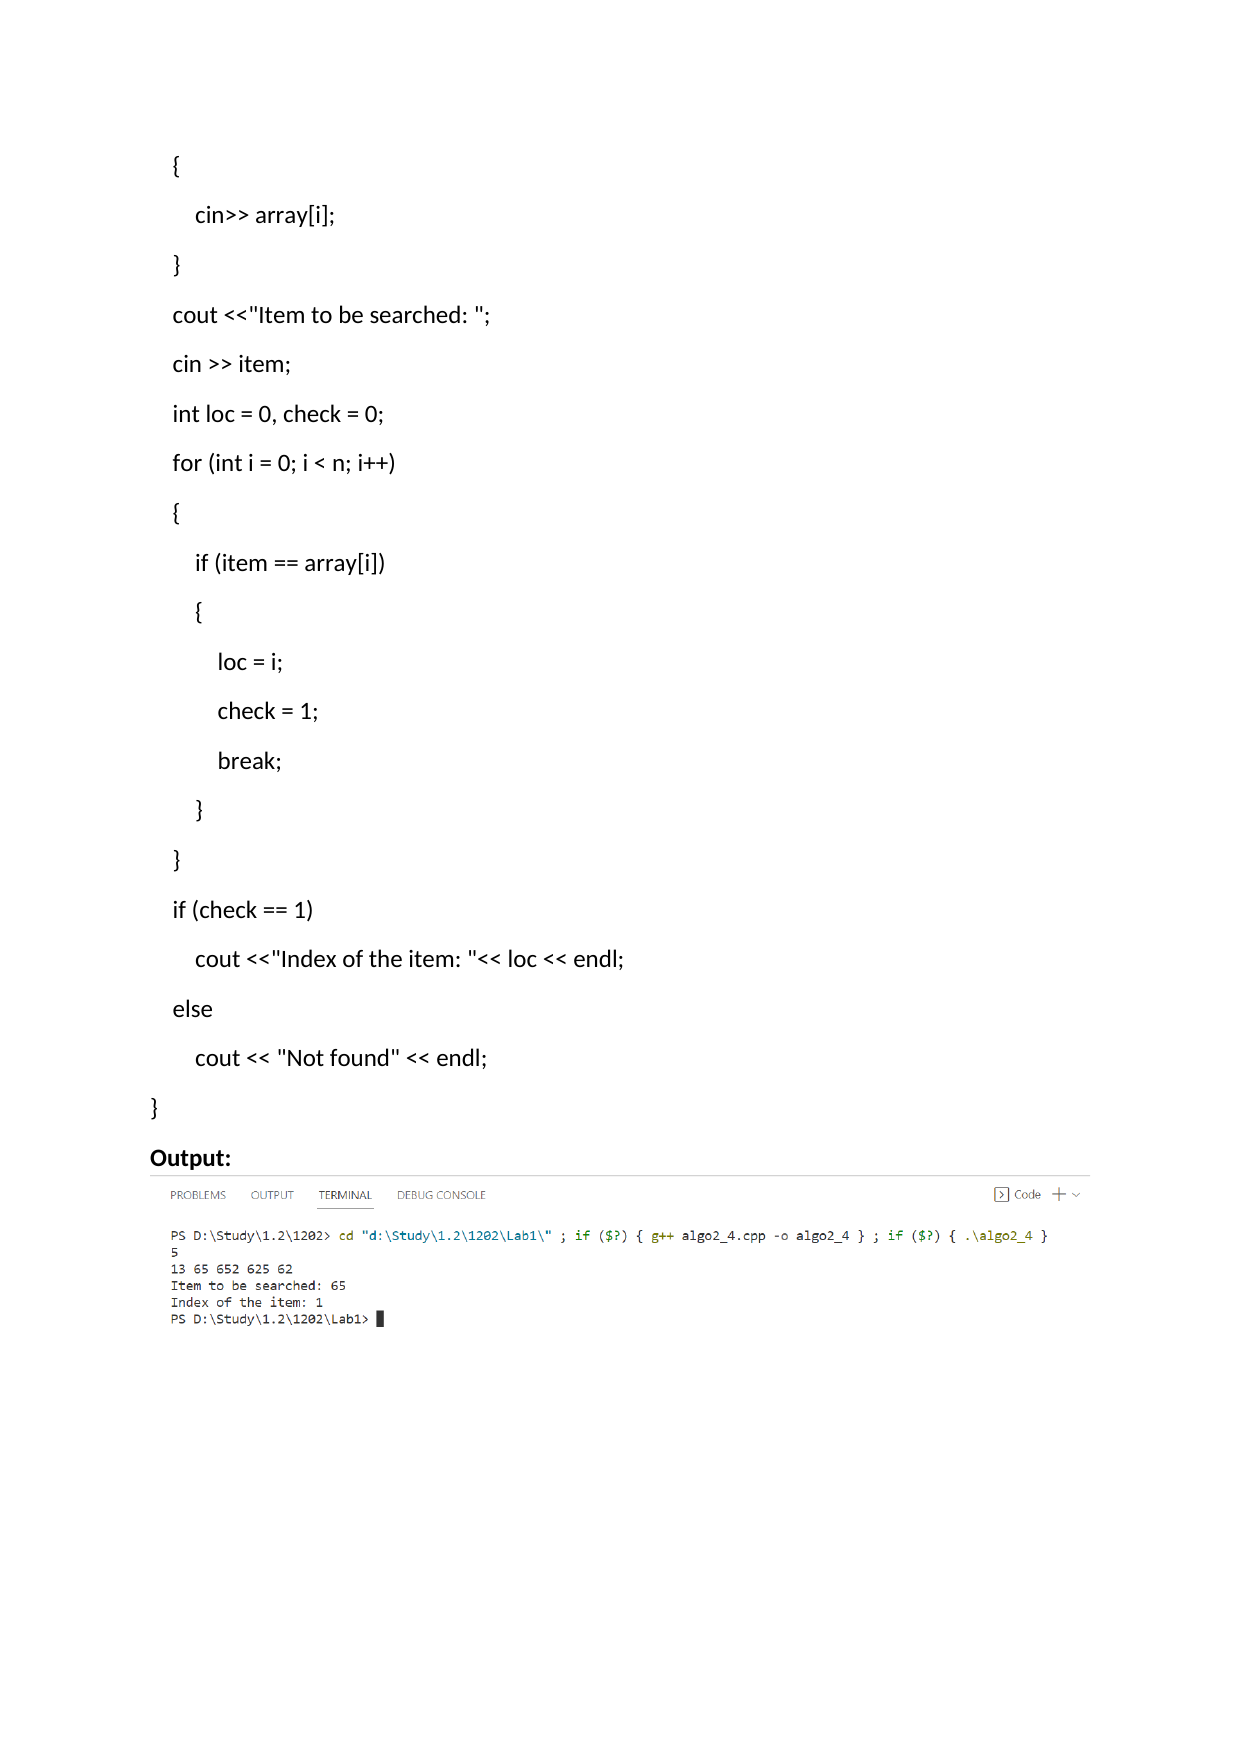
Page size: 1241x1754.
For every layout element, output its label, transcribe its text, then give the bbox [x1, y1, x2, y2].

text else [150, 993, 1090, 1023]
text { [150, 150, 1090, 181]
text break; [150, 745, 1090, 776]
text check = 1; [150, 695, 1090, 726]
text { [150, 497, 1090, 528]
text loc = i; [150, 646, 1090, 676]
text cout << "Not found" << endl; [150, 1042, 1090, 1073]
text if (check == 1) [150, 894, 1090, 924]
text } [150, 249, 1090, 280]
text } [150, 844, 1090, 875]
picture [150, 1174, 1091, 1437]
text } [150, 1092, 1090, 1123]
text { [150, 596, 1090, 627]
text cout <<"Item to be searched: "; [150, 299, 1090, 329]
text int loc = 0, check = 0; [150, 398, 1090, 428]
text for (int i = 0; i < n; i++) [150, 447, 1090, 478]
text cin>> array[i]; [150, 199, 1090, 230]
text if (item == array[i]) [150, 547, 1090, 577]
text Output: [150, 1142, 1090, 1174]
text } [150, 794, 1090, 825]
text cout <<"Index of the item: "<< loc << endl; [150, 943, 1090, 974]
text cin >> item; [150, 348, 1090, 379]
